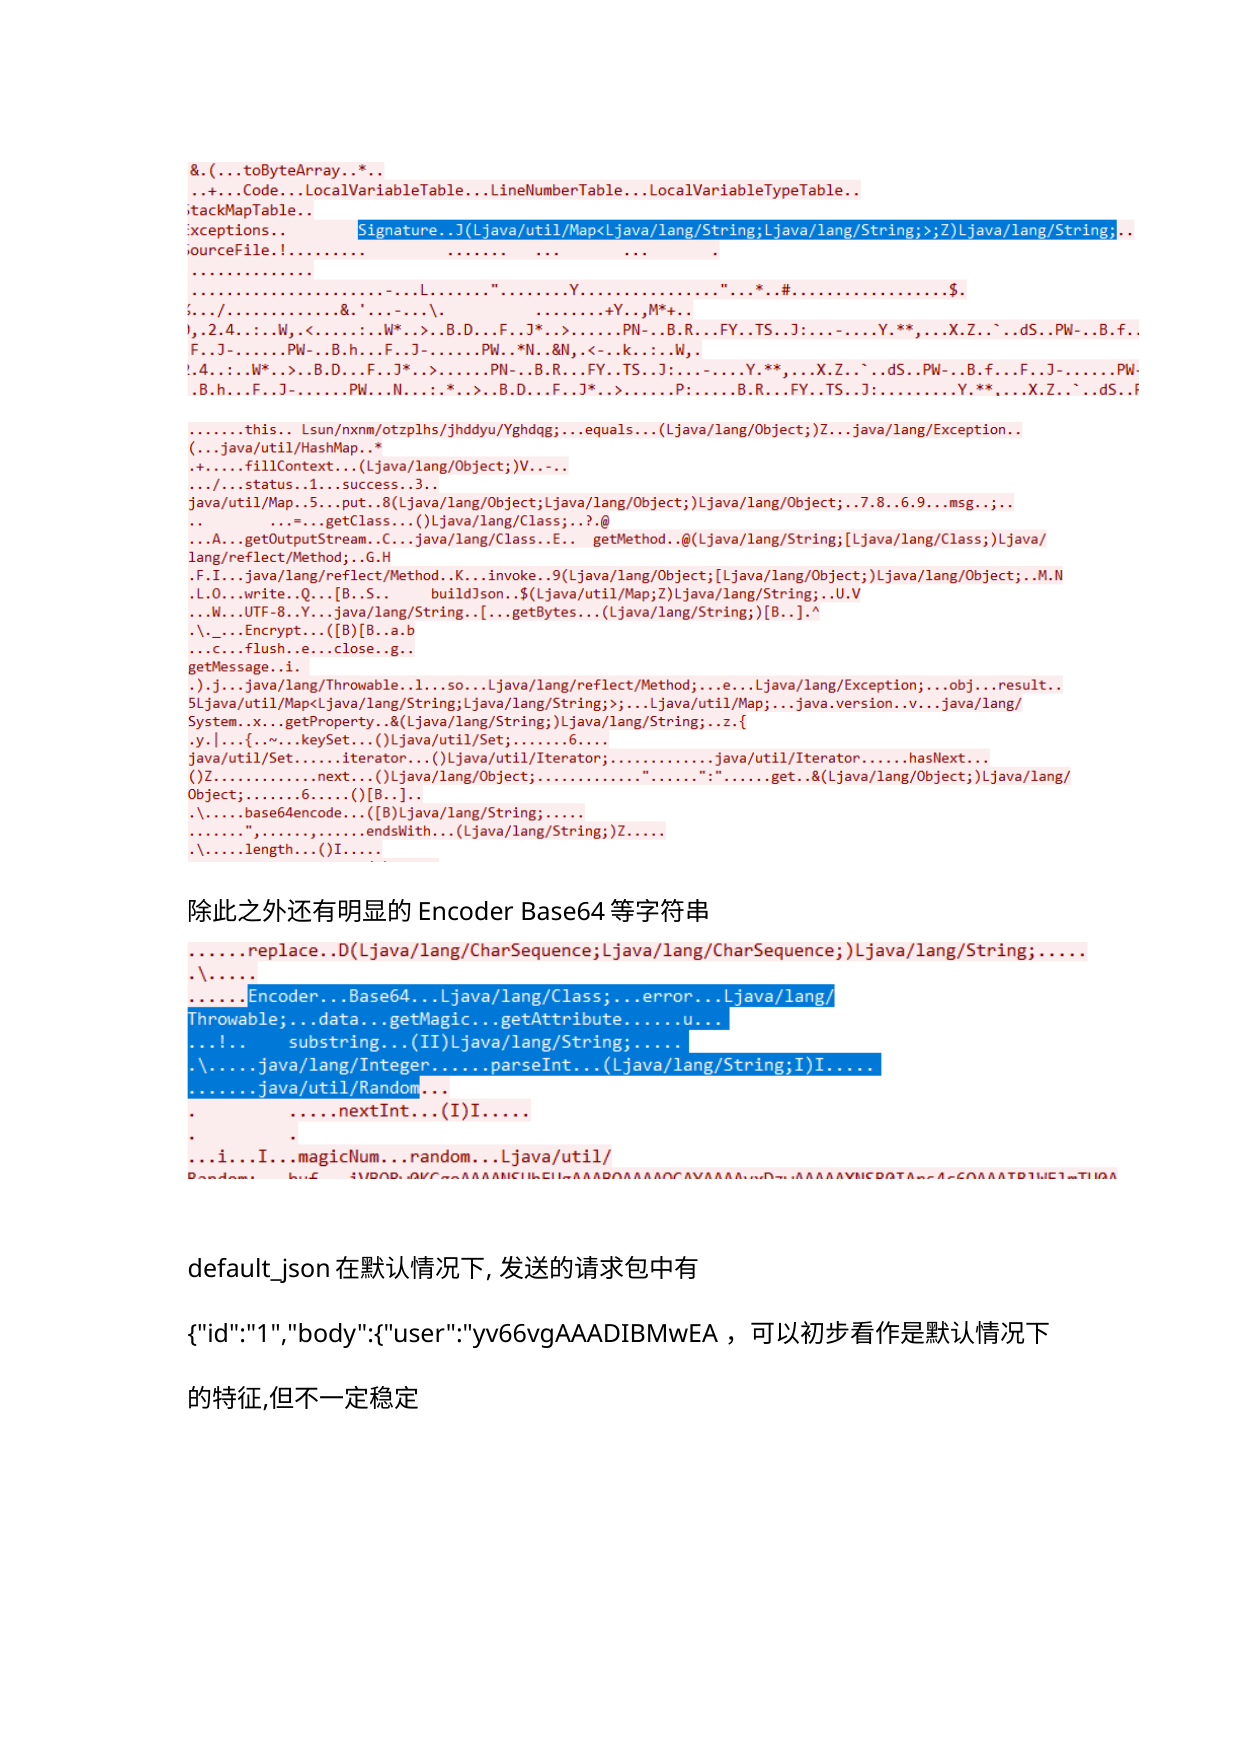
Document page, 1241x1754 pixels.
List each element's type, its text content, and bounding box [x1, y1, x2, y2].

text {"id":"1","body":{"user":"yv66vgAAADIBMwEA ，可以初步看作是默认情况下的特征,但不一定稳定 [187, 1299, 1053, 1429]
picture [187, 422, 1076, 862]
picture [187, 162, 1139, 396]
text default_json在默认情况下, 发送的请求包中有 [187, 1234, 1053, 1299]
text 除此之外还有明显的Encoder Base64等字符串 [187, 877, 1053, 942]
picture [187, 942, 1118, 1179]
